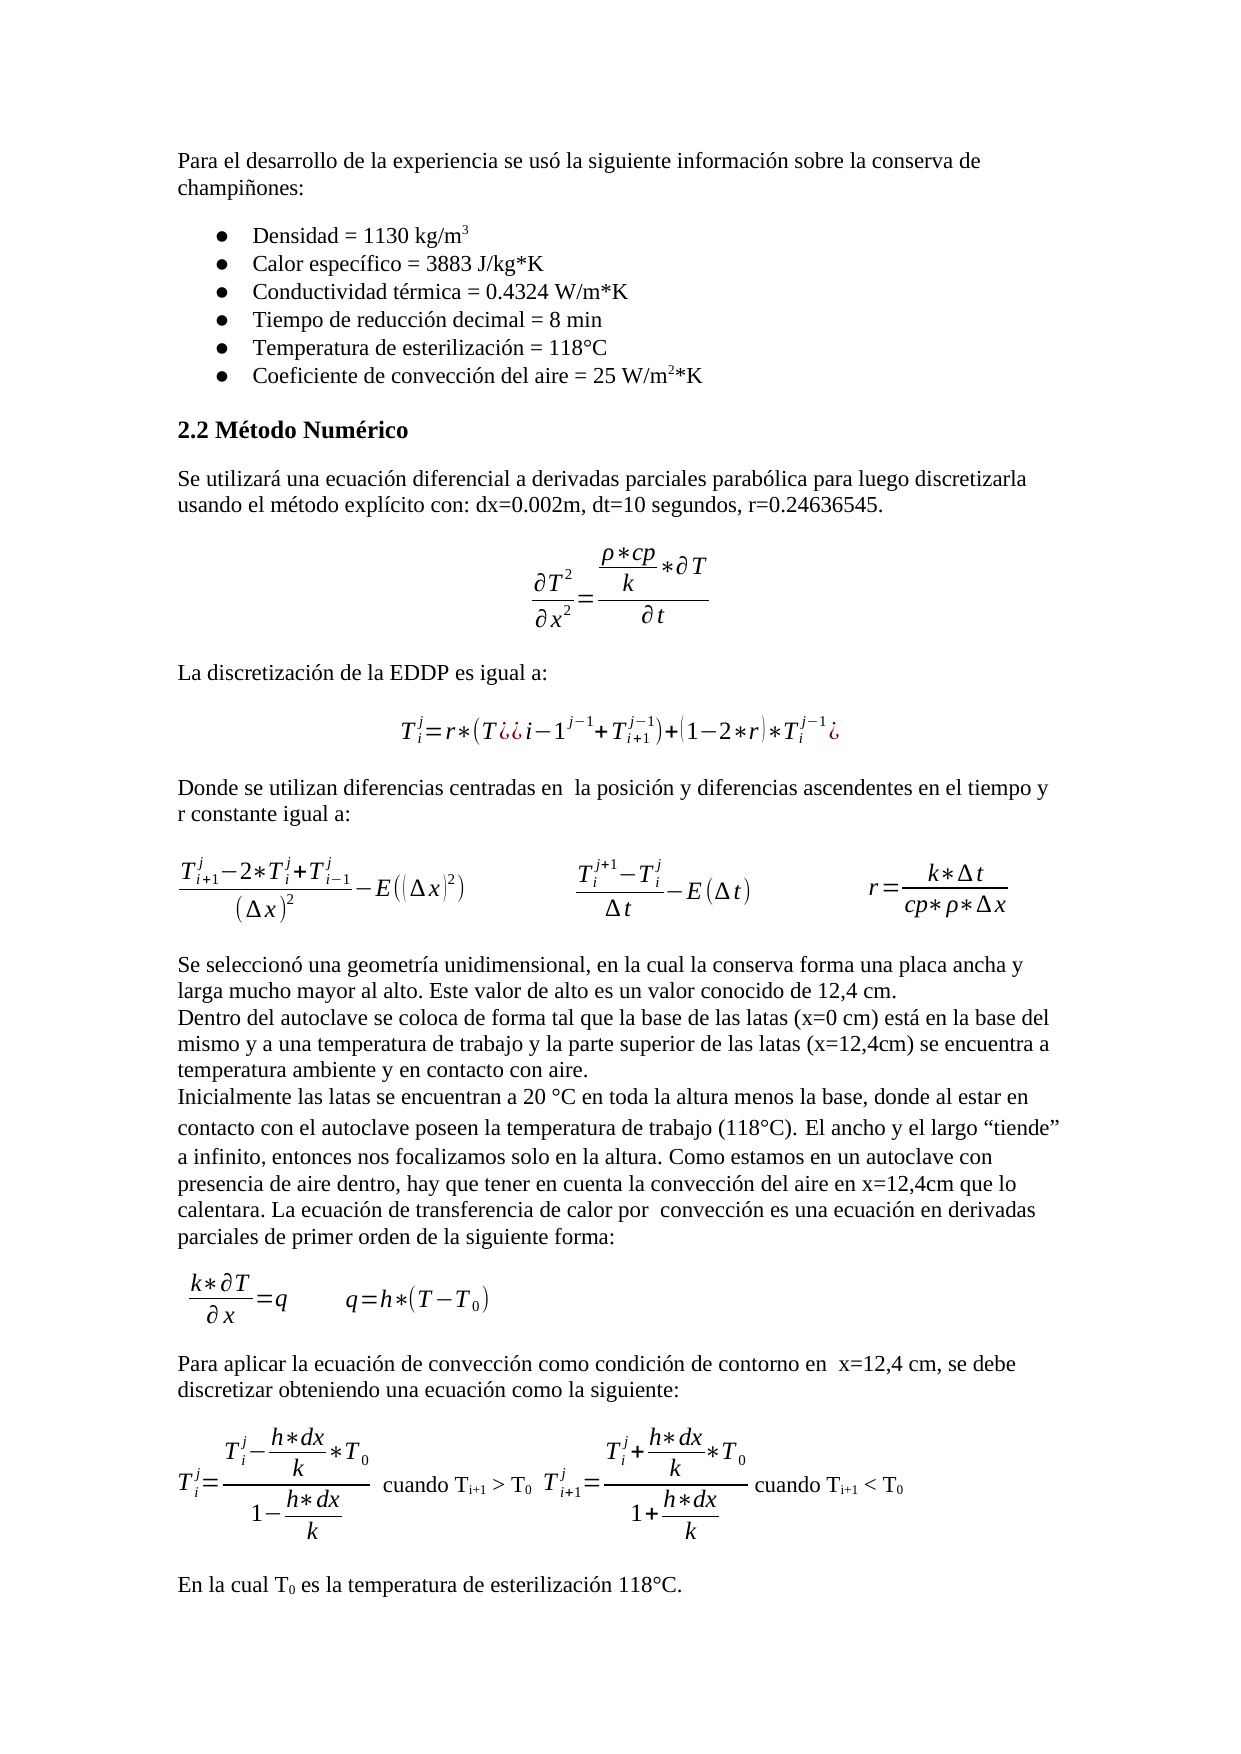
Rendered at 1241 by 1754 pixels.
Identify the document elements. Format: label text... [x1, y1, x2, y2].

list Temperatura de esterilización = 118°C [215, 333, 1063, 361]
text 2.2 Método Numérico [177, 416, 1063, 444]
text Dentro del autoclave se coloca de forma tal que la base de las latas (x=0 cm) está en la base del mismo y a una temperatura de trabajo y la parte superior de las latas (x=12,4cm) se encuentra a temperatura ambiente y en contacto con aire. [177, 1004, 1063, 1083]
list Densidad = 1130 kg/m3 [215, 221, 1063, 249]
list Coeficiente de convección del aire = 25 W/m2*K [215, 361, 1063, 389]
text Inicialmente las latas se encuentran a 20 °C en toda la altura menos la base, donde al estar en contacto con el autoclave poseen la temperatura de trabajo (118°C). El ancho y el largo “tiende” a infinito, entonces nos focalizamos solo en la altura. Como estamos en un autoclave con presencia de aire dentro, hay que tener en cuenta la convección del aire en x=12,4cm que lo calentara. La ecuación de transferencia de calor por convección es una ecuación en derivadas parciales de primer orden de la siguiente forma: [177, 1083, 1063, 1249]
text Se utilizará una ecuación diferencial a derivadas parciales parabólica para luego discretizarla usando el método explícito con: dx=0.002m, dt=10 segundos, r=0.24636545. [177, 465, 1063, 518]
text Donde se utilizan diferencias centradas en la posición y diferencias ascendentes en el tiempo y r constante igual a: [177, 774, 1063, 827]
list Conductividad térmica = 0.4324 W/m*K [215, 277, 1063, 305]
text Para aplicar la ecuación de convección como condición de contorno en x=12,4 cm, se debe discretizar obteniendo una ecuación como la siguiente: [177, 1350, 1063, 1402]
list Tiempo de reducción decimal = 8 min [215, 305, 1063, 333]
text cuando Ti+1 > T0 cuando Ti+1 < T0 [177, 1423, 1063, 1545]
text La discretización de la EDDP es igual a: [177, 659, 1063, 685]
text Se seleccionó una geometría unidimensional, en la cual la conserva forma una placa ancha y larga mucho mayor al alto. Este valor de alto es un valor conocido de 12,4 cm. [177, 951, 1063, 1004]
list Calor específico = 3883 J/kg*K [215, 249, 1063, 277]
text Para el desarrollo de la experiencia se usó la siguiente información sobre la conserva de champiñones: [177, 148, 1063, 200]
text En la cual T0 es la temperatura de esterilización 118°C. [177, 1571, 1063, 1598]
